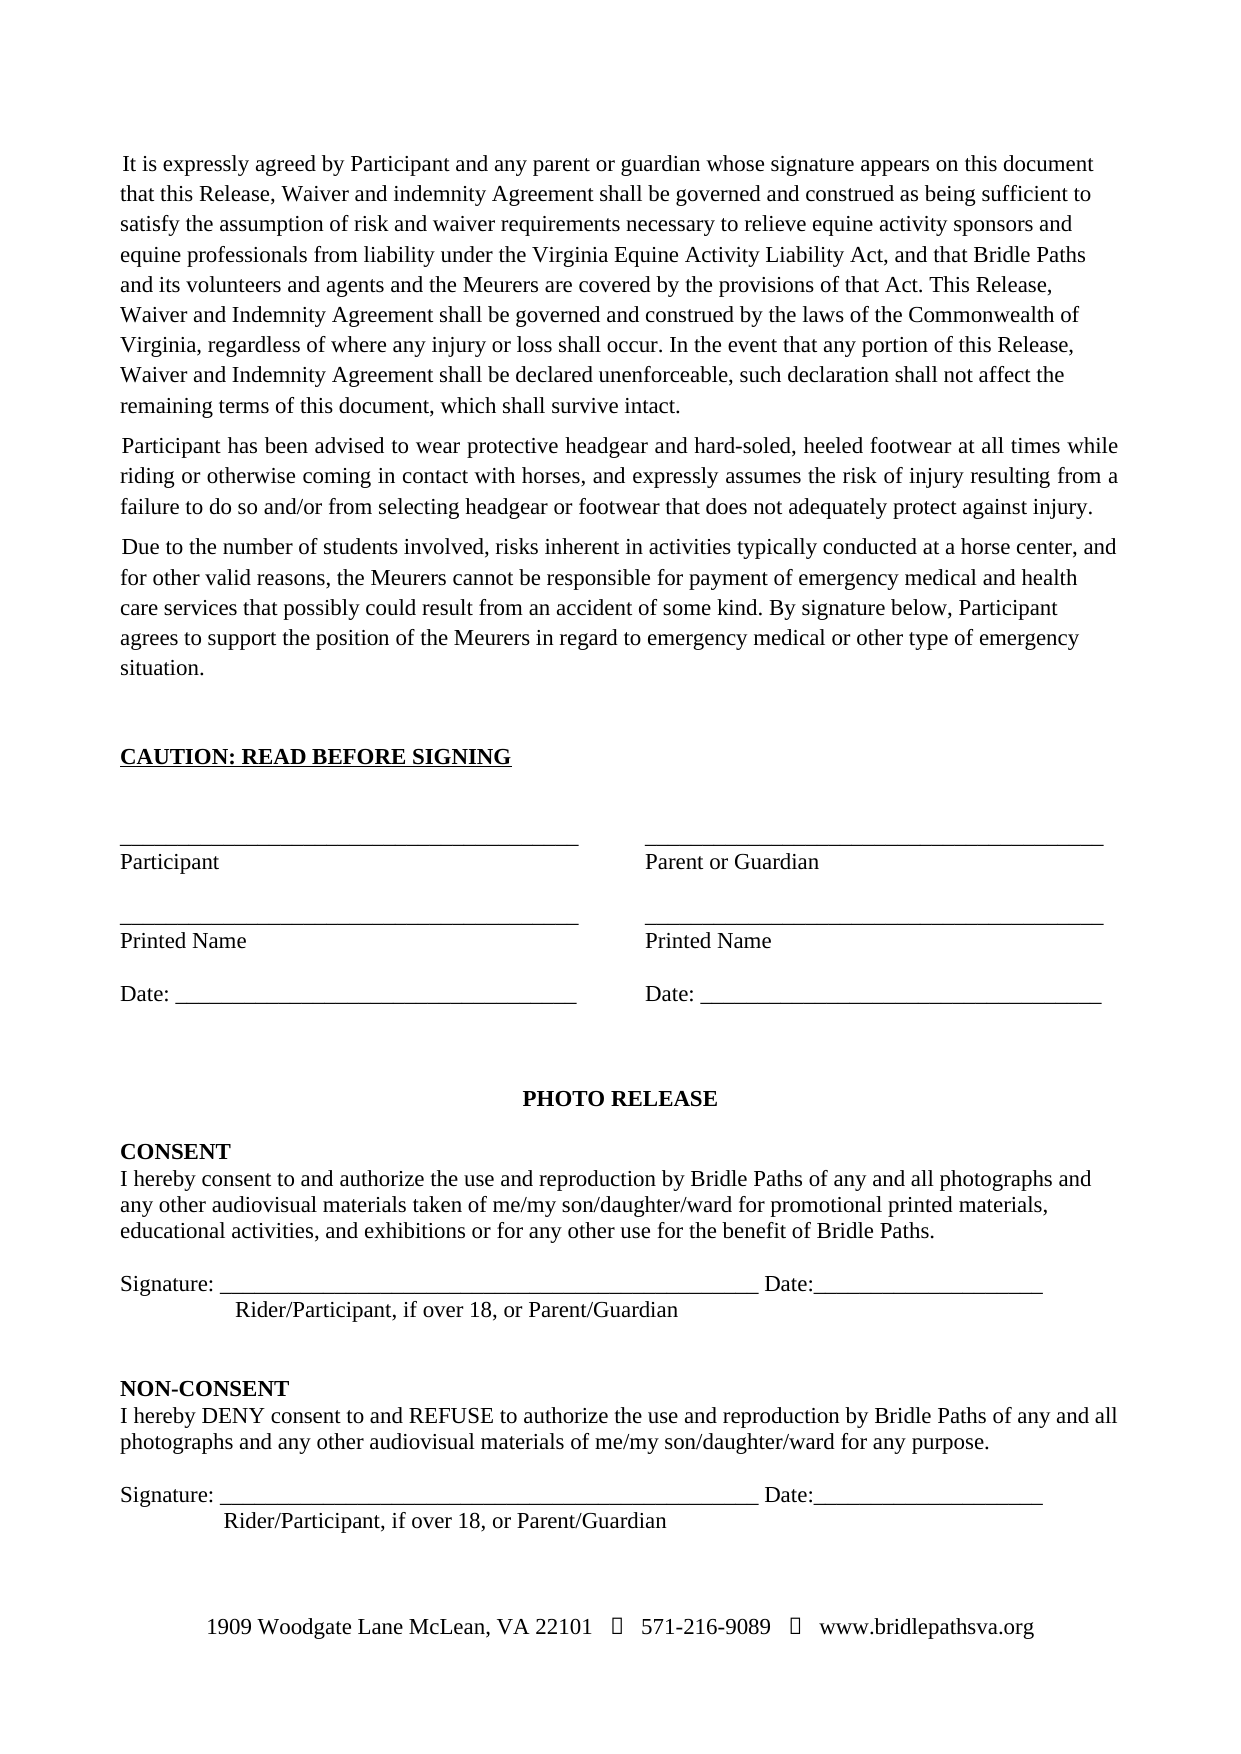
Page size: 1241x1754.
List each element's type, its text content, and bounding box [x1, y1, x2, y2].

text Participant has been advised to wear protective headgear and hard-soled, heeled footwear at all times while riding or otherwise coming in contact with horses, and expressly assumes the risk of injury resulting from a failure to do so and/or from selecting headgear or footwear that does not adequately protect against injury. [120, 432, 1120, 519]
text Due to the number of students involved, risks inherent in activities typically conducted at a horse center, and for other valid reasons, the Meurers cannot be responsible for payment of emergency medical and health care services that possibly could result from an accident of some kind. By signature below, Participant agrees to support the position of the Meurers in regard to emergency medical or other type of emergency situation. [120, 533, 1120, 681]
text Participant Parent or Guardian [120, 848, 1120, 875]
text Rider/Participant, if over 18, or Parent/Guardian [120, 1296, 1120, 1323]
text It is expressly agreed by Participant and any parent or guardian whose signature appears on this document that this Release, Waiver and indemnity Agreement shall be governed and construed as being sufficient to satisfy the assumption of risk and waiver requirements necessary to relieve equine activity sponsors and equine professionals from liability under the Virginia Equine Activity Liability Act, and that Bridle Paths and its volunteers and agents and the Meurers are covered by the provisions of that Act. This Release, Waiver and Indemnity Agreement shall be governed and construed by the laws of the Commonwealth of Virginia, regardless of where any injury or loss shall occur. In the event that any portion of this Release, Waiver and Indemnity Agreement shall be declared unenforceable, such declaration shall not affect the remaining terms of this document, which shall survive intact. [120, 150, 1120, 418]
text Signature: _______________________________________________ Date:____________________ [120, 1270, 1120, 1296]
text ________________________________________ ________________________________________ [120, 901, 1120, 927]
text Printed Name Printed Name [120, 927, 1120, 954]
text Date: ___________________________________ Date: ___________________________________ [120, 980, 1120, 1006]
text PHOTO RELEASE [120, 1086, 1120, 1112]
text Signature: _______________________________________________ Date:____________________ [120, 1481, 1120, 1507]
text NON-CONSENT [120, 1375, 1120, 1402]
text CAUTION: READ BEFORE SIGNING [120, 743, 1120, 769]
text I hereby DENY consent to and REFUSE to authorize the use and reproduction by Bridle Paths of any and all photographs and any other audiovisual materials of me/my son/daughter/ward for any purpose. [120, 1402, 1120, 1454]
text Rider/Participant, if over 18, or Parent/Guardian [120, 1507, 1120, 1533]
text CONSENT [120, 1138, 1120, 1164]
text ________________________________________ ________________________________________ [120, 822, 1120, 848]
text I hereby consent to and authorize the use and reproduction by Bridle Paths of any and all photographs and any other audiovisual materials taken of me/my son/daughter/ward for promotional printed materials, educational activities, and exhibitions or for any other use for the benefit of Bridle Paths. [120, 1164, 1120, 1244]
